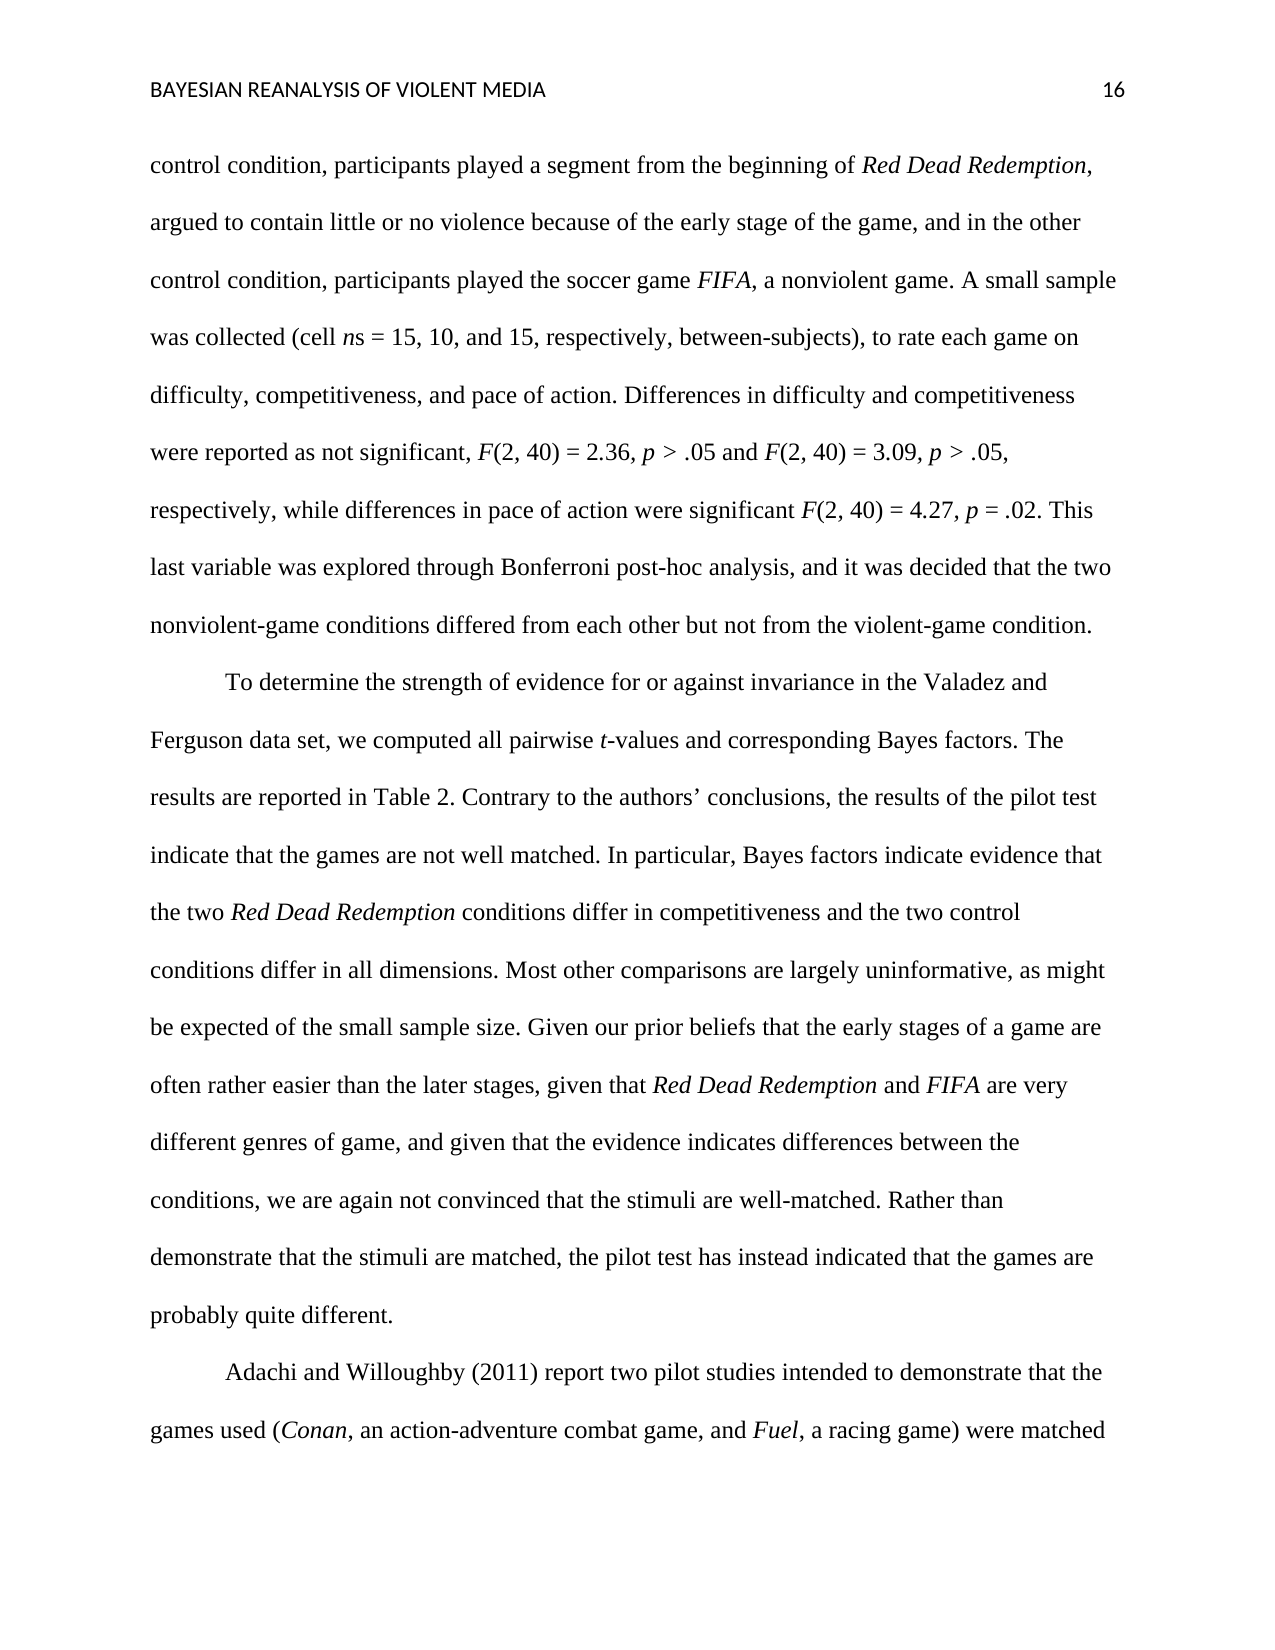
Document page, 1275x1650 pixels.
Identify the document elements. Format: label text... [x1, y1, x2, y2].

text To determine the strength of evidence for or against invariance in the Valadez and Ferguson data set, we computed all pairwise t-values and corresponding Bayes factors. The results are reported in Table 2. Contrary to the authors’ conclusions, the results of the pilot test indicate that the games are not well matched. In particular, Bayes factors indicate evidence that the two Red Dead Redemption conditions differ in competitiveness and the two control conditions differ in all dimensions. Most other comparisons are largely uninformative, as might be expected of the small sample size. Given our prior beliefs that the early stages of a game are often rather easier than the later stages, given that Red Dead Redemption and FIFA are very different genres of game, and given that the evidence indicates differences between the conditions, we are again not convinced that the stimuli are well-matched. Rather than demonstrate that the stimuli are matched, the pilot test has instead indicated that the games are probably quite different. [150, 667, 1125, 1329]
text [150, 1357, 1125, 1444]
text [150, 150, 1125, 639]
